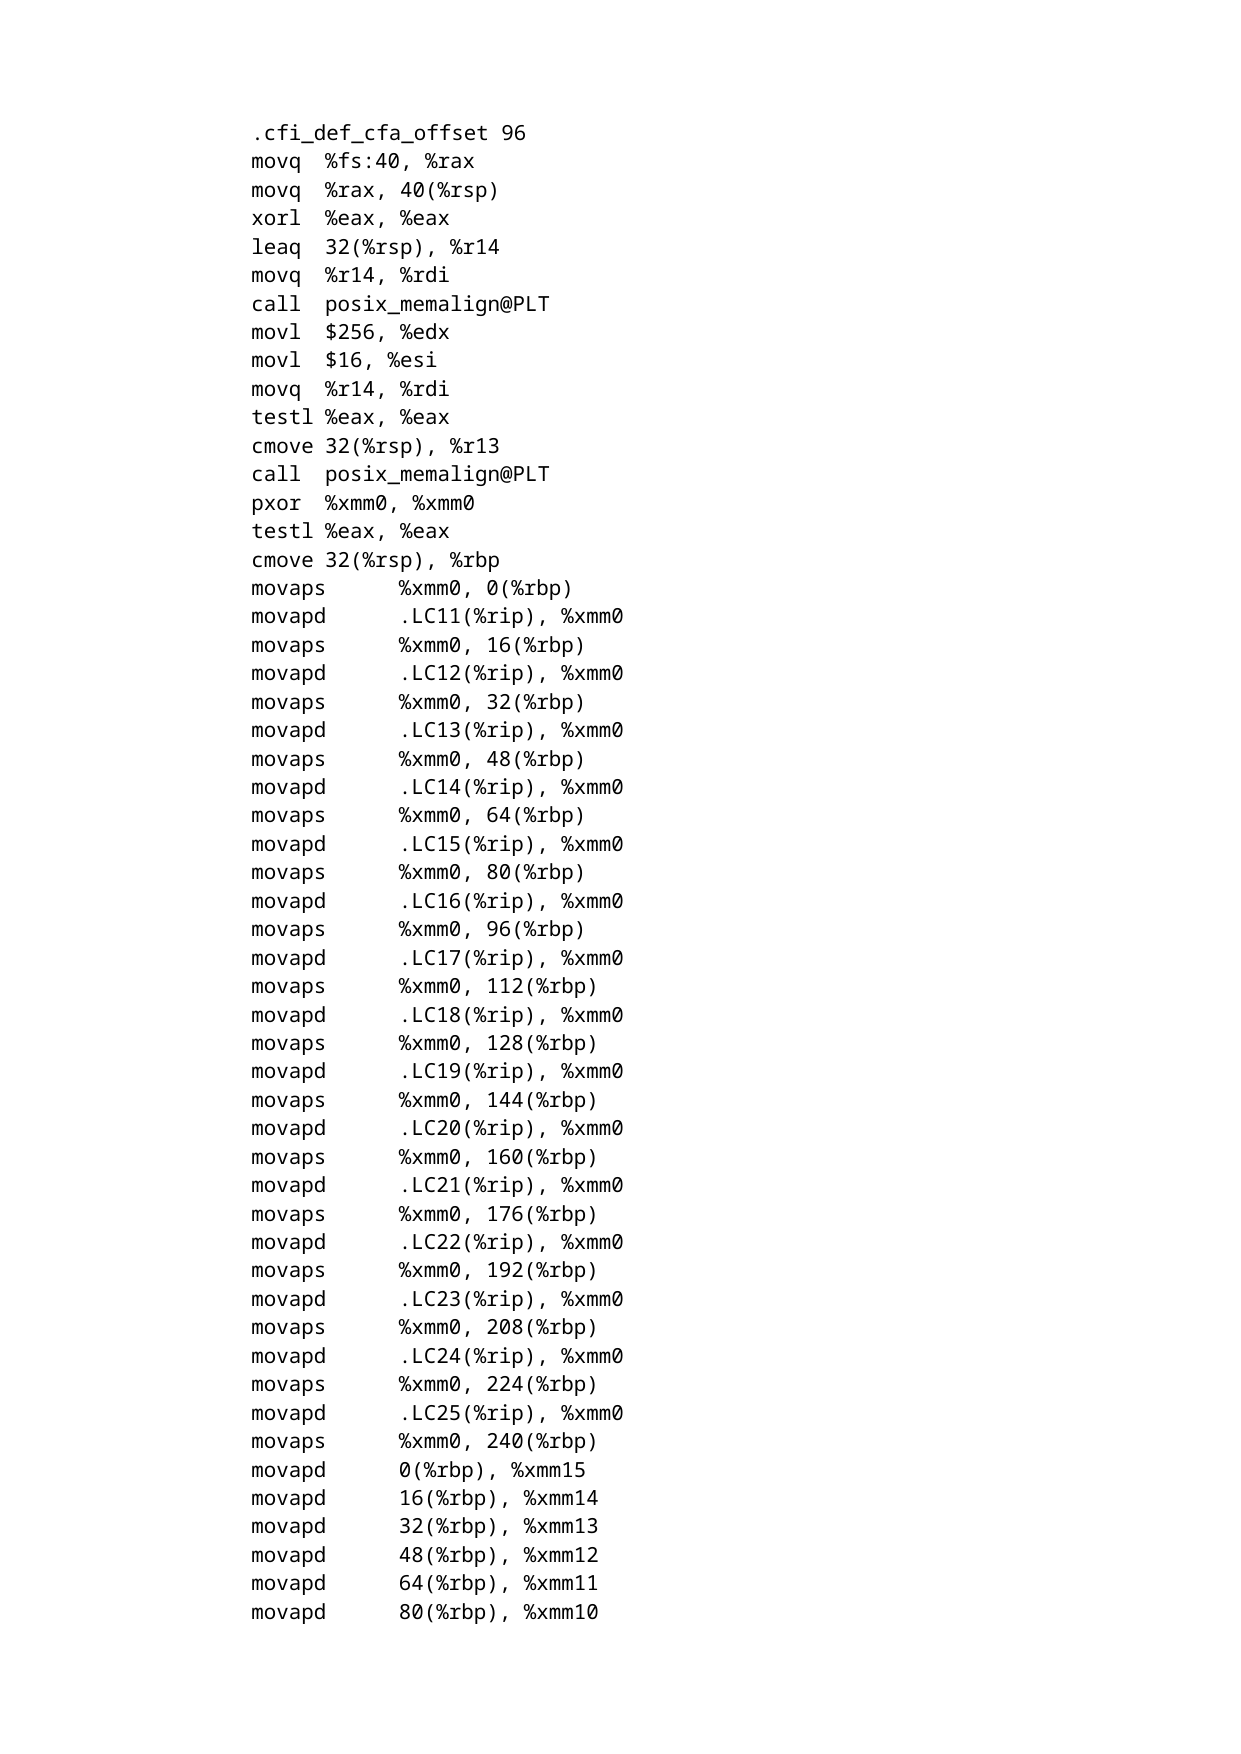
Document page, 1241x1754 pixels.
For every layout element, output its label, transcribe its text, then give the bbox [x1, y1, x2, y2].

text call posix_memalign@PLT [177, 289, 1152, 317]
text movaps %xmm0, 64(%rbp) [177, 801, 1152, 829]
text movapd 16(%rbp), %xmm14 [177, 1483, 1152, 1512]
text movapd .LC15(%rip), %xmm0 [177, 829, 1152, 857]
text movaps %xmm0, 16(%rbp) [177, 630, 1152, 658]
text movaps %xmm0, 112(%rbp) [177, 971, 1152, 1000]
text movaps %xmm0, 32(%rbp) [177, 687, 1152, 715]
text movq %r14, %rdi [177, 374, 1152, 402]
text movapd 48(%rbp), %xmm12 [177, 1540, 1152, 1568]
text movaps %xmm0, 0(%rbp) [177, 573, 1152, 602]
text movq %r14, %rdi [177, 260, 1152, 289]
text movaps %xmm0, 128(%rbp) [177, 1028, 1152, 1057]
text movapd .LC11(%rip), %xmm0 [177, 602, 1152, 630]
text movl $256, %edx [177, 317, 1152, 346]
text cmove 32(%rsp), %r13 [177, 431, 1152, 459]
text movapd 64(%rbp), %xmm11 [177, 1568, 1152, 1597]
text movaps %xmm0, 160(%rbp) [177, 1142, 1152, 1170]
text movaps %xmm0, 176(%rbp) [177, 1199, 1152, 1227]
text movapd .LC19(%rip), %xmm0 [177, 1057, 1152, 1085]
text movl $16, %esi [177, 346, 1152, 374]
text movaps %xmm0, 96(%rbp) [177, 914, 1152, 943]
text movaps %xmm0, 144(%rbp) [177, 1085, 1152, 1113]
text movapd 32(%rbp), %xmm13 [177, 1512, 1152, 1540]
text movapd .LC21(%rip), %xmm0 [177, 1170, 1152, 1199]
text movaps %xmm0, 192(%rbp) [177, 1256, 1152, 1284]
text movaps %xmm0, 48(%rbp) [177, 744, 1152, 772]
text movq %rax, 40(%rsp) [177, 175, 1152, 203]
text movapd .LC16(%rip), %xmm0 [177, 886, 1152, 914]
text movapd .LC23(%rip), %xmm0 [177, 1284, 1152, 1312]
text movapd 0(%rbp), %xmm15 [177, 1455, 1152, 1483]
text movapd .LC13(%rip), %xmm0 [177, 715, 1152, 744]
text movaps %xmm0, 80(%rbp) [177, 857, 1152, 886]
text movapd .LC14(%rip), %xmm0 [177, 772, 1152, 801]
text movapd 80(%rbp), %xmm10 [177, 1597, 1152, 1625]
text movaps %xmm0, 240(%rbp) [177, 1426, 1152, 1455]
text movapd .LC22(%rip), %xmm0 [177, 1227, 1152, 1256]
text testl %eax, %eax [177, 516, 1152, 545]
text movapd .LC12(%rip), %xmm0 [177, 658, 1152, 687]
text movapd .LC24(%rip), %xmm0 [177, 1341, 1152, 1369]
text pxor %xmm0, %xmm0 [177, 488, 1152, 516]
text movapd .LC17(%rip), %xmm0 [177, 943, 1152, 971]
text cmove 32(%rsp), %rbp [177, 545, 1152, 573]
text .cfi_def_cfa_offset 96 [177, 118, 1152, 147]
text movq %fs:40, %rax [177, 147, 1152, 175]
text movaps %xmm0, 208(%rbp) [177, 1312, 1152, 1341]
text movapd .LC20(%rip), %xmm0 [177, 1113, 1152, 1142]
text movapd .LC25(%rip), %xmm0 [177, 1398, 1152, 1426]
text leaq 32(%rsp), %r14 [177, 232, 1152, 260]
text call posix_memalign@PLT [177, 459, 1152, 488]
text xorl %eax, %eax [177, 203, 1152, 232]
text movapd .LC18(%rip), %xmm0 [177, 1000, 1152, 1028]
text movaps %xmm0, 224(%rbp) [177, 1369, 1152, 1398]
text testl %eax, %eax [177, 402, 1152, 431]
